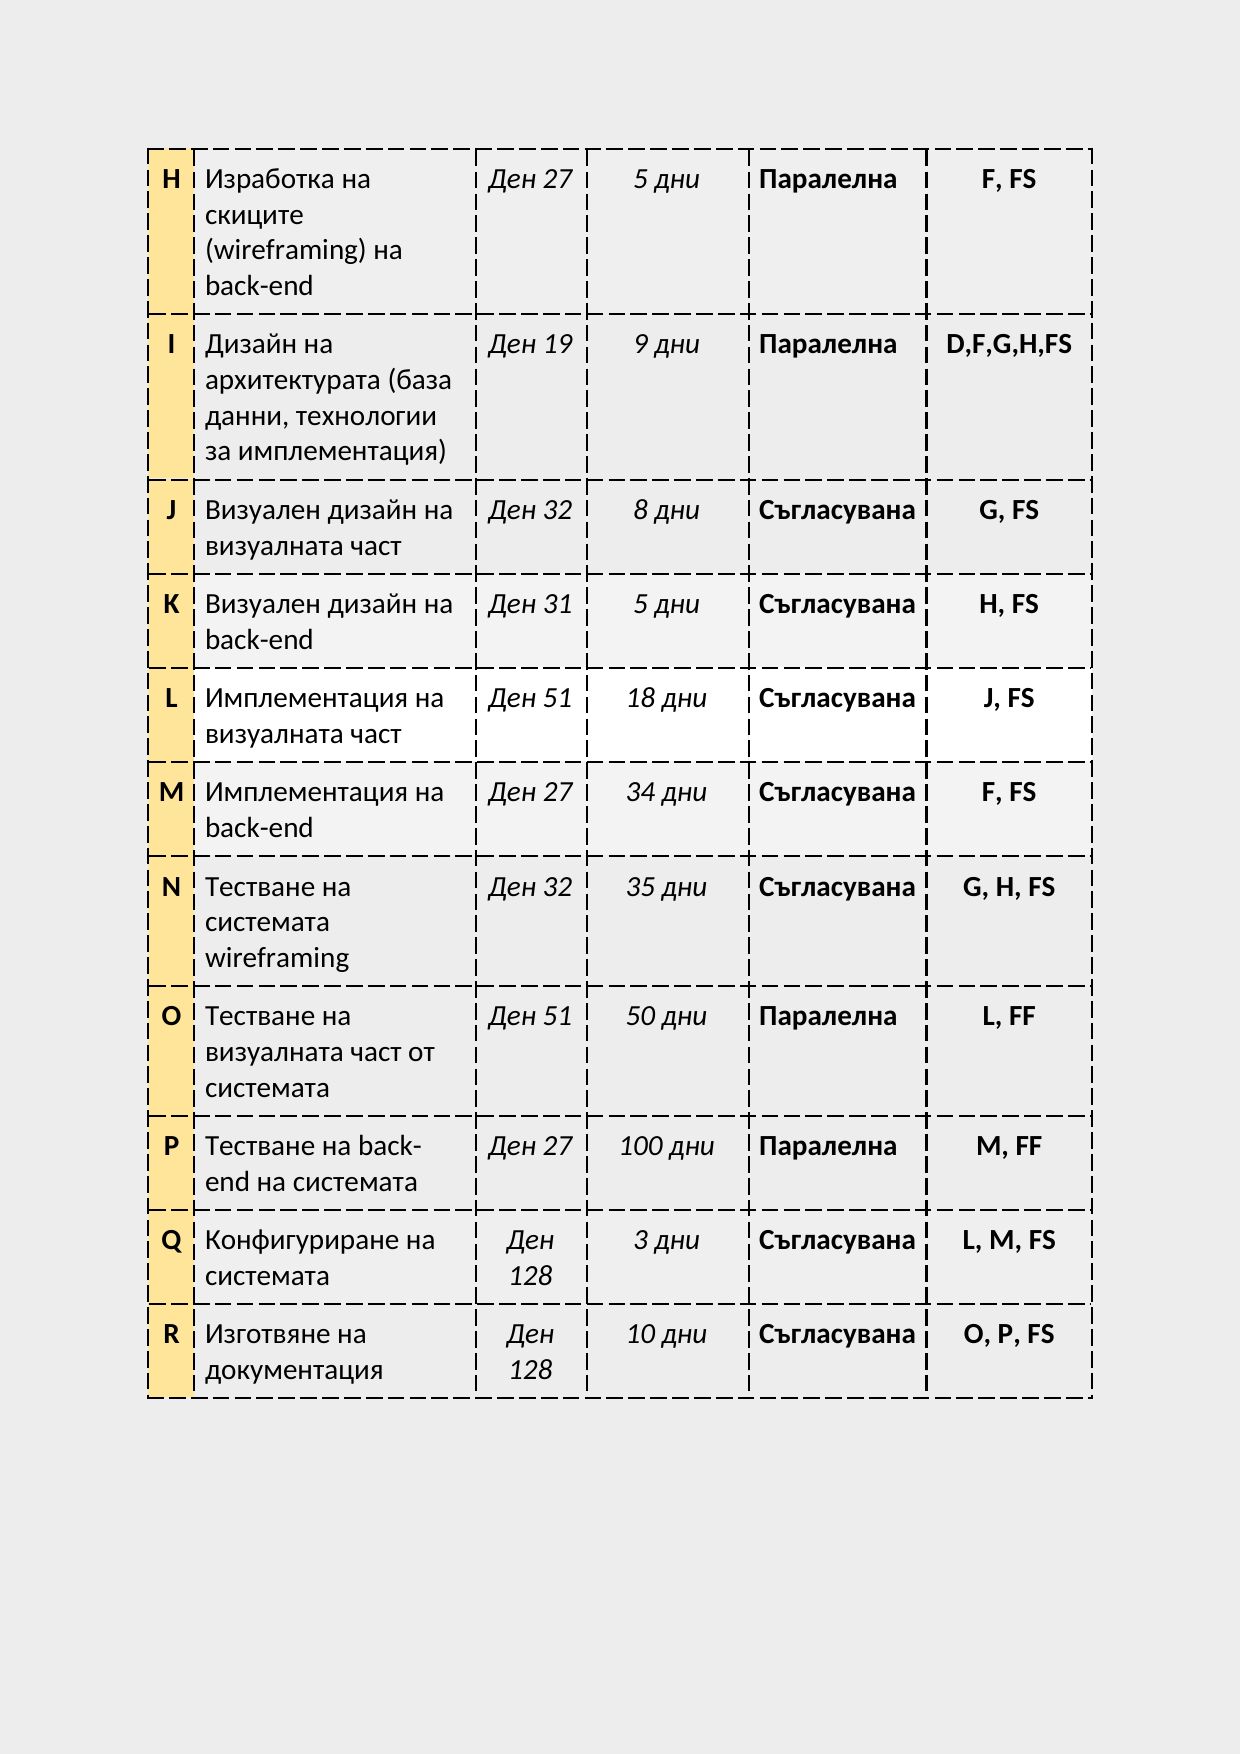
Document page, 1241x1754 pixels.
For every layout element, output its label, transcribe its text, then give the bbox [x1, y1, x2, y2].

table_cell M, FF [926, 1115, 1092, 1209]
table_cell Съгласувана [749, 1303, 926, 1397]
table_cell M [148, 761, 194, 855]
table_cell Изработка на скиците (wireframing) на back-end [194, 148, 476, 313]
table_cell Изготвяне на документация [194, 1303, 476, 1397]
table_cell H [148, 148, 194, 313]
table_cell Ден 27 [476, 761, 587, 855]
table_cell Q [148, 1209, 194, 1303]
table_cell 8 дни [587, 479, 748, 573]
table_cell 5 дни [587, 148, 748, 313]
table_cell Имплементация на визуалната част [194, 667, 476, 761]
table_cell R [148, 1303, 194, 1397]
table_cell 50 дни [587, 985, 748, 1115]
table_cell Ден 27 [476, 148, 587, 313]
table_cell 10 дни [587, 1303, 748, 1397]
table_cell F, FS [926, 761, 1092, 855]
table_cell Паралелна [749, 313, 926, 478]
table_cell Паралелна [749, 148, 926, 313]
table_cell Ден 27 [476, 1115, 587, 1209]
table_cell Съгласувана [749, 761, 926, 855]
table_cell Ден 32 [476, 855, 587, 985]
table_cell Паралелна [749, 985, 926, 1115]
table_cell L, FF [926, 985, 1092, 1115]
table_cell 9 дни [587, 313, 748, 478]
table_cell L [148, 667, 194, 761]
table_cell Съгласувана [749, 1209, 926, 1303]
table_cell Тестване на визуалната част от системата [194, 985, 476, 1115]
table_cell Ден 31 [476, 573, 587, 667]
table_cell Съгласувана [749, 667, 926, 761]
table_cell N [148, 855, 194, 985]
table_cell Ден 19 [476, 313, 587, 478]
table_cell Визуален дизайн на визуалната част [194, 479, 476, 573]
table_cell Тестване на системата wireframing [194, 855, 476, 985]
table_cell Съгласувана [749, 479, 926, 573]
table_cell Съгласувана [749, 573, 926, 667]
table_cell Конфигуриране на системата [194, 1209, 476, 1303]
table_cell L, M, FS [926, 1209, 1092, 1303]
table_cell Ден 32 [476, 479, 587, 573]
table_cell F, FS [926, 148, 1092, 313]
table_cell Тестване на back-end на системата [194, 1115, 476, 1209]
table_cell 35 дни [587, 855, 748, 985]
table_cell Ден 51 [476, 985, 587, 1115]
table_cell 34 дни [587, 761, 748, 855]
table_cell 100 дни [587, 1115, 748, 1209]
table_cell Ден 128 [476, 1209, 587, 1303]
table_cell J [148, 479, 194, 573]
table_cell O, P, FS [926, 1303, 1092, 1397]
table_cell Визуален дизайн на back-end [194, 573, 476, 667]
table_cell H, FS [926, 573, 1092, 667]
table_cell J, FS [926, 667, 1092, 761]
table_cell О [148, 985, 194, 1115]
table_cell Имплементация на back-end [194, 761, 476, 855]
table_cell D,F,G,H,FS [926, 313, 1092, 478]
table_cell Съгласувана [749, 855, 926, 985]
table_cell 5 дни [587, 573, 748, 667]
table_cell K [148, 573, 194, 667]
table_cell G, FS [926, 479, 1092, 573]
table_cell Паралелна [749, 1115, 926, 1209]
table_cell 3 дни [587, 1209, 748, 1303]
table_cell I [148, 313, 194, 478]
table_cell Ден 51 [476, 667, 587, 761]
table_cell 18 дни [587, 667, 748, 761]
table_cell Ден 128 [476, 1303, 587, 1397]
table_cell G, H, FS [926, 855, 1092, 985]
table_cell Дизайн на архитектурата (база данни, технологии за имплементация) [194, 313, 476, 478]
table_cell P [148, 1115, 194, 1209]
